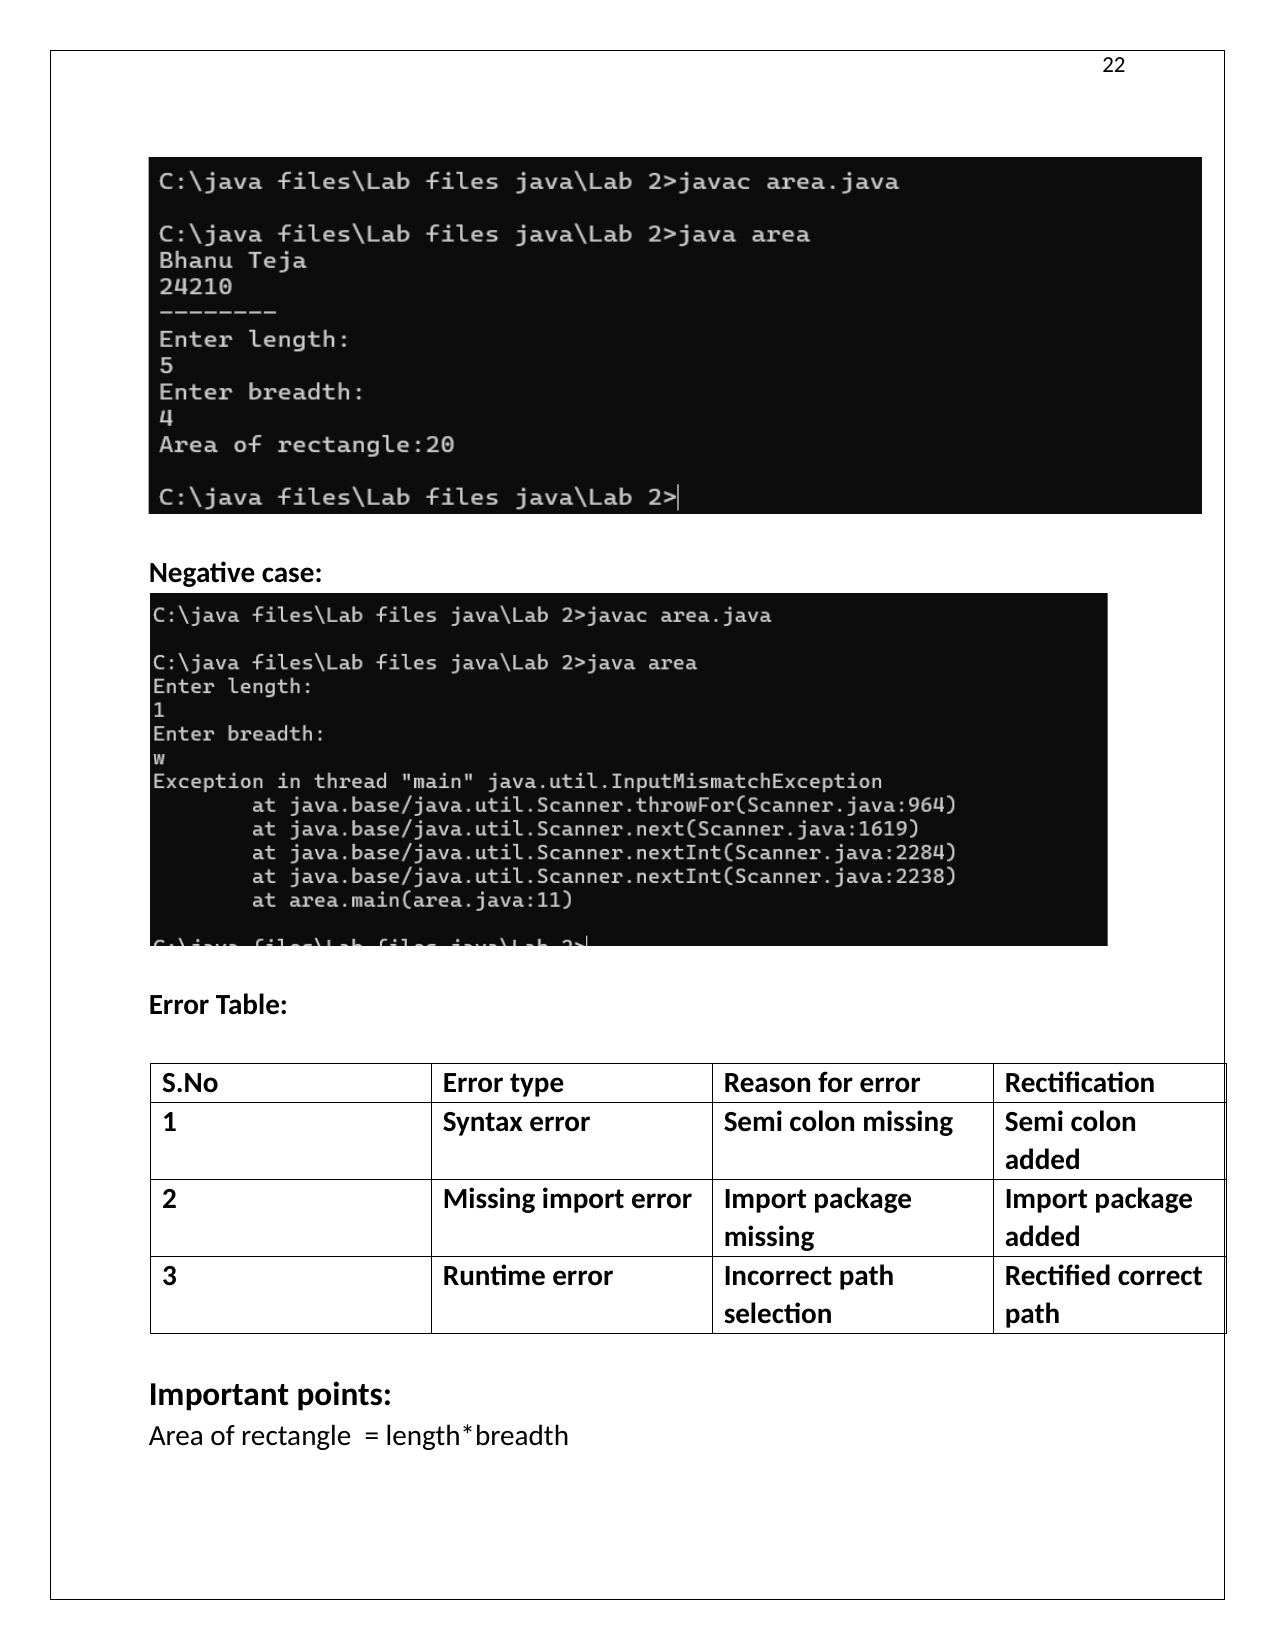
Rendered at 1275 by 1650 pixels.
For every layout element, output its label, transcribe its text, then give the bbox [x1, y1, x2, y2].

table_cell Missing import error [432, 1180, 712, 1256]
table_cell Semi colon added [994, 1103, 1226, 1179]
table_cell Semi colon missing [713, 1103, 993, 1179]
table_cell Incorrect path selection [713, 1257, 993, 1333]
text Negative case: [148, 554, 1275, 590]
table_cell Syntax error [432, 1103, 712, 1179]
table_cell 2 [151, 1180, 431, 1256]
table_header Reason for error [713, 1064, 993, 1102]
table_cell Import package missing [713, 1180, 993, 1256]
picture [148, 157, 1202, 514]
text Important points: [148, 1373, 1275, 1413]
text Error Table: [148, 986, 1275, 1022]
picture [150, 593, 1108, 946]
table_cell Runtime error [432, 1257, 712, 1333]
table_cell 3 [151, 1257, 431, 1333]
table_cell Rectified correct path [994, 1257, 1226, 1333]
text Area of rectangle = length*breadth [148, 1417, 1275, 1452]
table_header S.No [151, 1064, 431, 1102]
table_header Error type [432, 1064, 712, 1102]
table_cell 1 [151, 1103, 431, 1179]
table_cell Import package added [994, 1180, 1226, 1256]
table_header Rectification [994, 1064, 1226, 1102]
